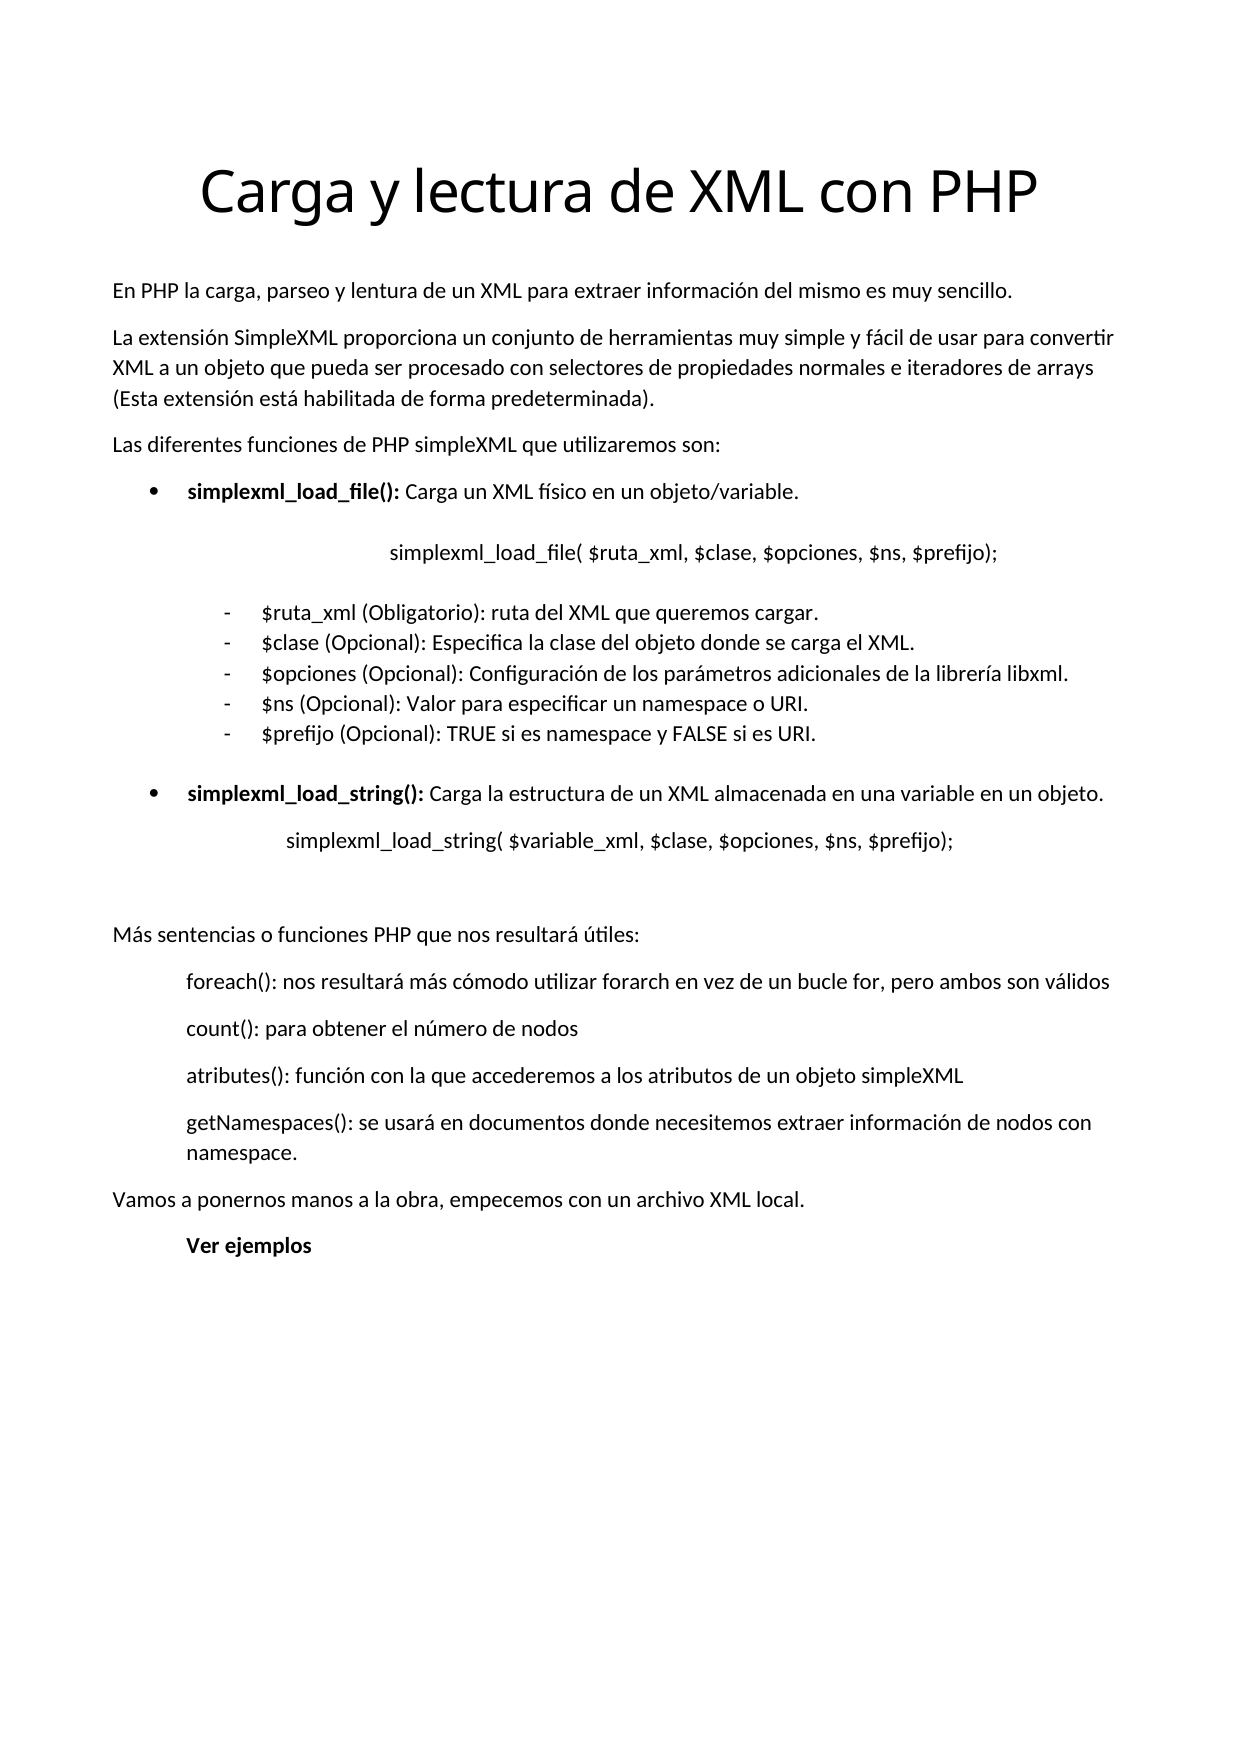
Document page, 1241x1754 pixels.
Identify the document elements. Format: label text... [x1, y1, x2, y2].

text Más sentencias o funciones PHP que nos resultará útiles: [112, 920, 1128, 948]
list simplexml_load_file(): Carga un XML físico en un objeto/variable. [150, 477, 1128, 505]
list $ruta_xml (Obligatorio): ruta del XML que queremos cargar. [224, 598, 1128, 626]
text foreach(): nos resultará más cómodo utilizar forarch en vez de un bucle for, pero ambos son válidos [112, 967, 1128, 995]
text count(): para obtener el número de nodos [112, 1014, 1128, 1042]
list $opciones (Opcional): Configuración de los parámetros adicionales de la librería libxml. [224, 659, 1128, 687]
title Carga y lectura de XML con PHP [112, 150, 1128, 229]
text simplexml_load_string( $variable_xml, $clase, $opciones, $ns, $prefijo); [112, 826, 1128, 854]
list simplexml_load_string(): Carga la estructura de un XML almacenada en una variable en un objeto. [150, 779, 1128, 807]
text Las diferentes funciones de PHP simpleXML que utilizaremos son: [112, 431, 1128, 458]
text Ver ejemplos [112, 1232, 1128, 1259]
text atributes(): función con la que accederemos a los atributos de un objeto simpleXML [112, 1061, 1128, 1089]
list simplexml_load_file( $ruta_xml, $clase, $opciones, $ns, $prefijo); [260, 538, 1128, 566]
text Vamos a ponernos manos a la obra, empecemos con un archivo XML local. [112, 1185, 1128, 1213]
list $ns (Opcional): Valor para especificar un namespace o URI. [224, 689, 1128, 717]
text En PHP la carga, parseo y lentura de un XML para extraer información del mismo es muy sencillo. [112, 276, 1128, 304]
list $prefijo (Opcional): TRUE si es namespace y FALSE si es URI. [224, 719, 1128, 747]
text La extensión SimpleXML proporciona un conjunto de herramientas muy simple y fácil de usar para convertir XML a un objeto que pueda ser procesado con selectores de propiedades normales e iteradores de arrays (Esta extensión está habilitada de forma predeterminada). [112, 323, 1128, 412]
list $clase (Opcional): Especifica la clase del objeto donde se carga el XML. [224, 628, 1128, 656]
text getNamespaces(): se usará en documentos donde necesitemos extraer información de nodos con namespace. [186, 1108, 1128, 1166]
